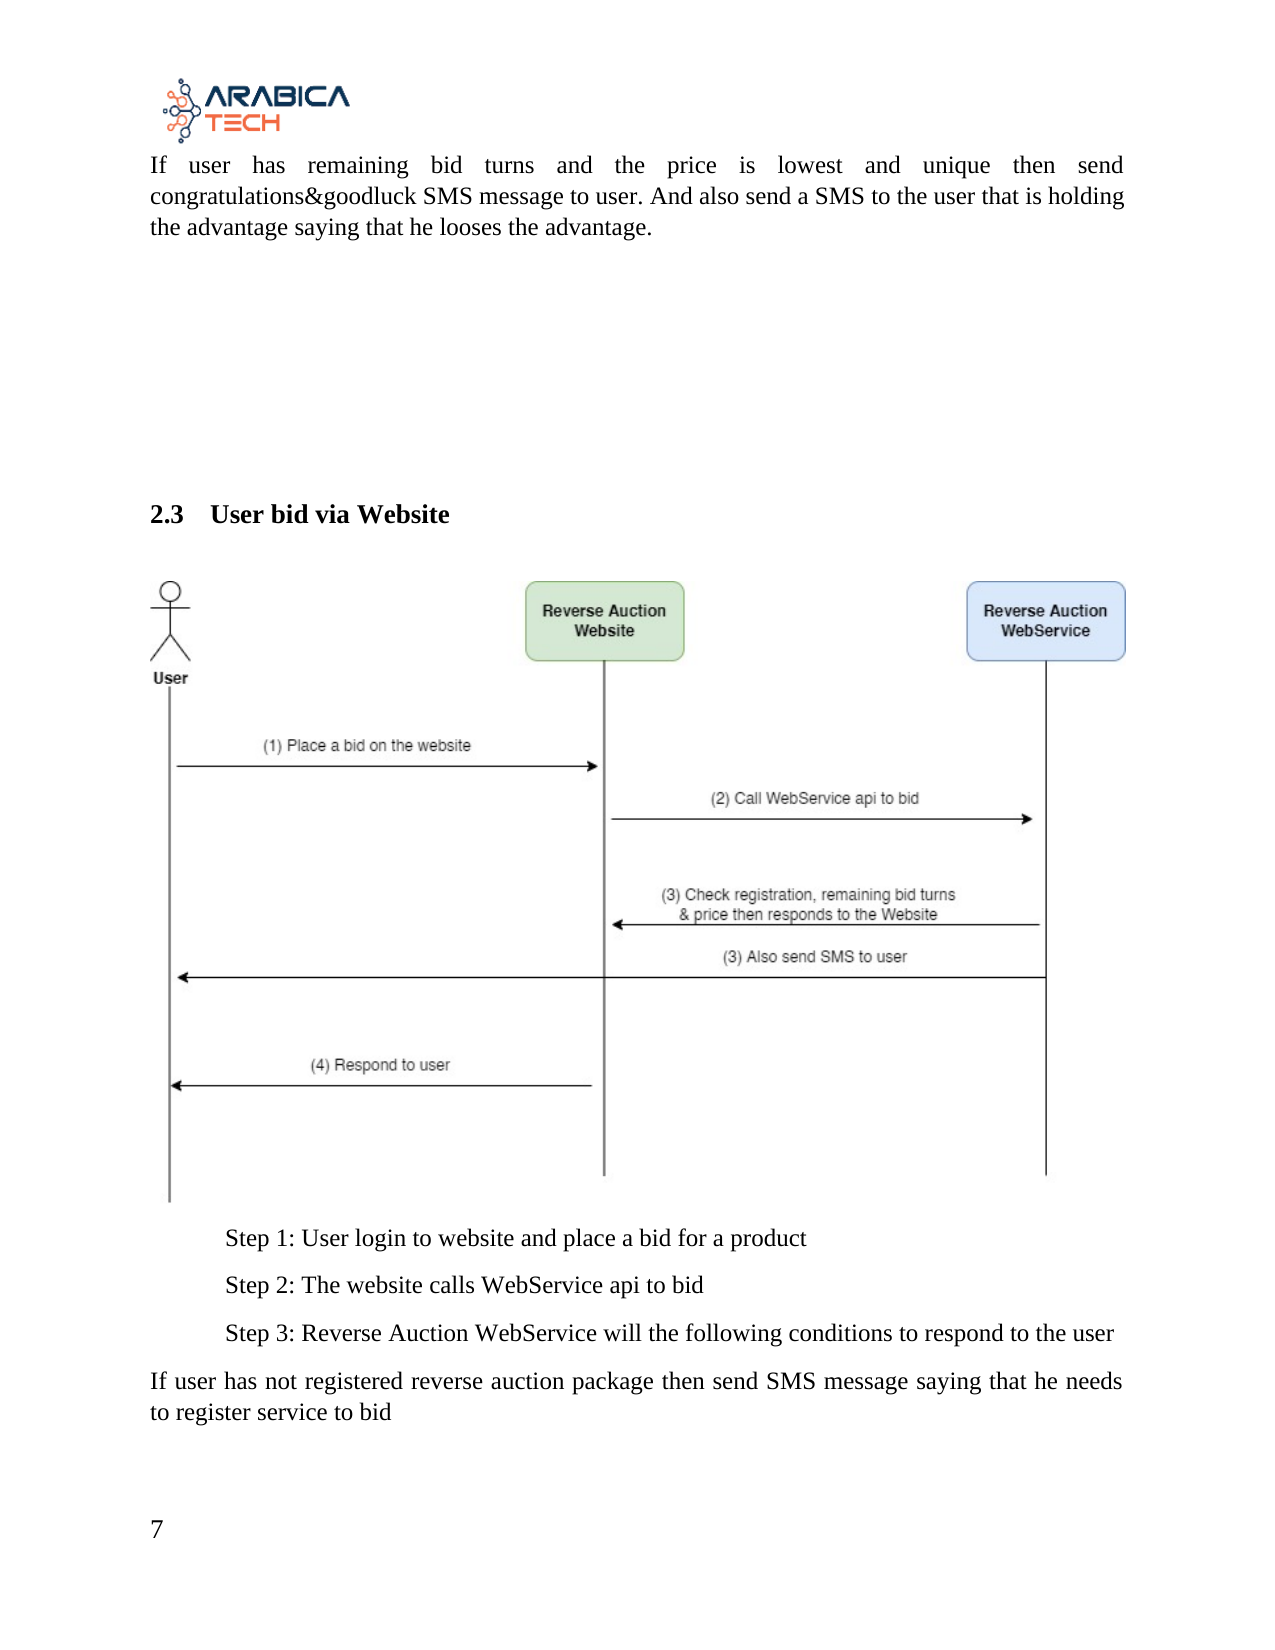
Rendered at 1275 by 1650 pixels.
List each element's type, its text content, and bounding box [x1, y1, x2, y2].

text If user has not registered reverse auction package then send SMS message saying that he needs to register service to bid [150, 1366, 1125, 1426]
picture [150, 581, 1126, 1204]
text Step 2: The website calls WebService api to bid [150, 1271, 1125, 1299]
picture [150, 75, 362, 149]
subtitle User bid via Website [150, 498, 1125, 529]
text If user has remaining bid turns and the price is lowest and unique then send congratulations&goodluck SMS message to user. And also send a SMS to the user that is holding the advantage saying that he looses the advantage. [150, 150, 1125, 241]
text Step 3: Reverse Auction WebService will the following conditions to respond to the user [150, 1318, 1125, 1347]
text Step 1: User login to website and place a bid for a product [150, 1223, 1125, 1252]
